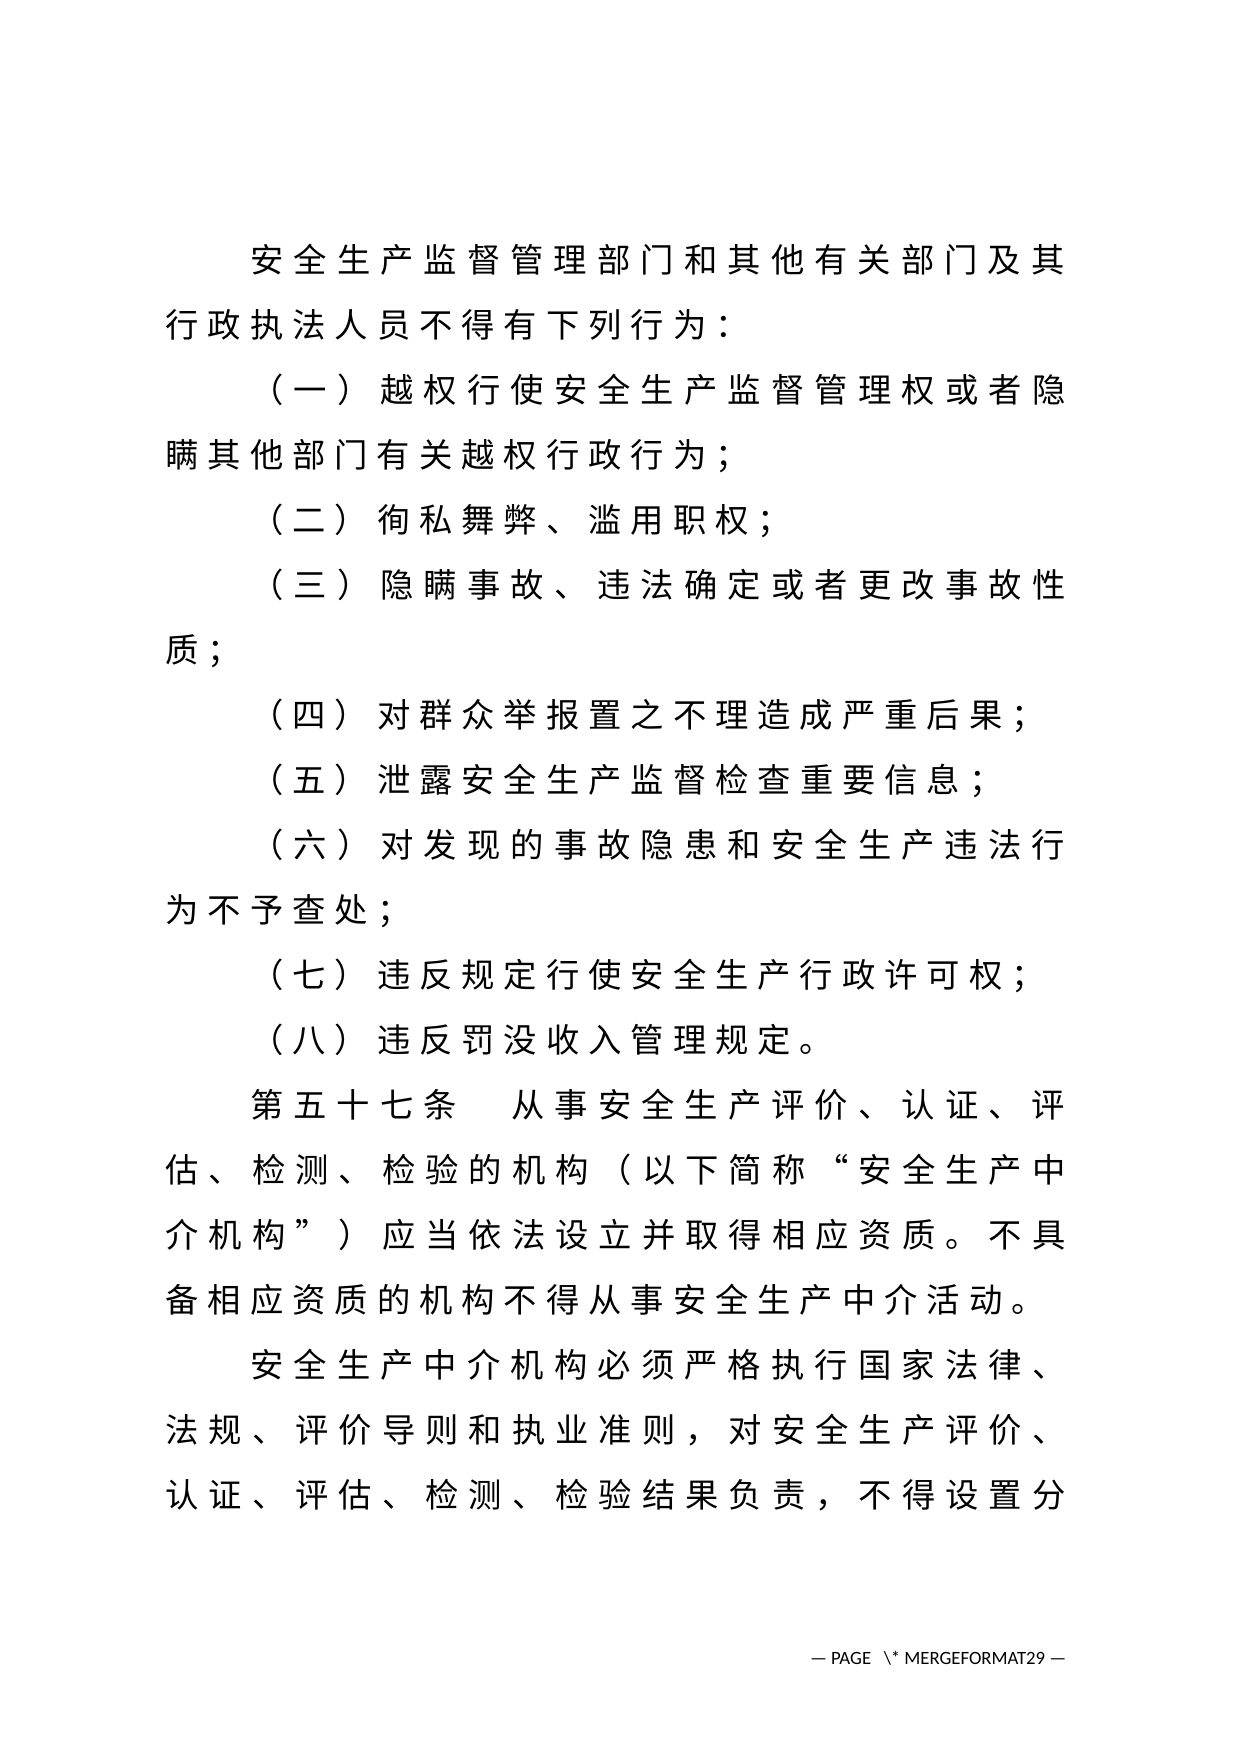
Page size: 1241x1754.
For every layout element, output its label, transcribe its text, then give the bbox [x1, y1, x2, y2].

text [165, 1331, 1075, 1526]
text （四）对群众举报置之不理造成严重后果； [165, 681, 1075, 746]
text 第五十七条 从事安全生产评价、认证、评估、检测、检验的机构（以下简称“安全生产中介机构”）应当依法设立并取得相应资质。不具备相应资质的机构不得从事安全生产中介活动。 [165, 1071, 1075, 1331]
text （五）泄露安全生产监督检查重要信息； [165, 746, 1075, 811]
text （三）隐瞒事故、违法确定或者更改事故性质； [165, 551, 1075, 681]
text （八）违反罚没收入管理规定。 [165, 1006, 1075, 1071]
text （七）违反规定行使安全生产行政许可权； [165, 941, 1075, 1006]
text 安全生产监督管理部门和其他有关部门及其行政执法人员不得有下列行为： [165, 226, 1075, 356]
text （二）徇私舞弊、滥用职权； [165, 486, 1075, 551]
text （一）越权行使安全生产监督管理权或者隐瞒其他部门有关越权行政行为； [165, 356, 1075, 486]
text （六）对发现的事故隐患和安全生产违法行为不予查处； [165, 811, 1075, 941]
